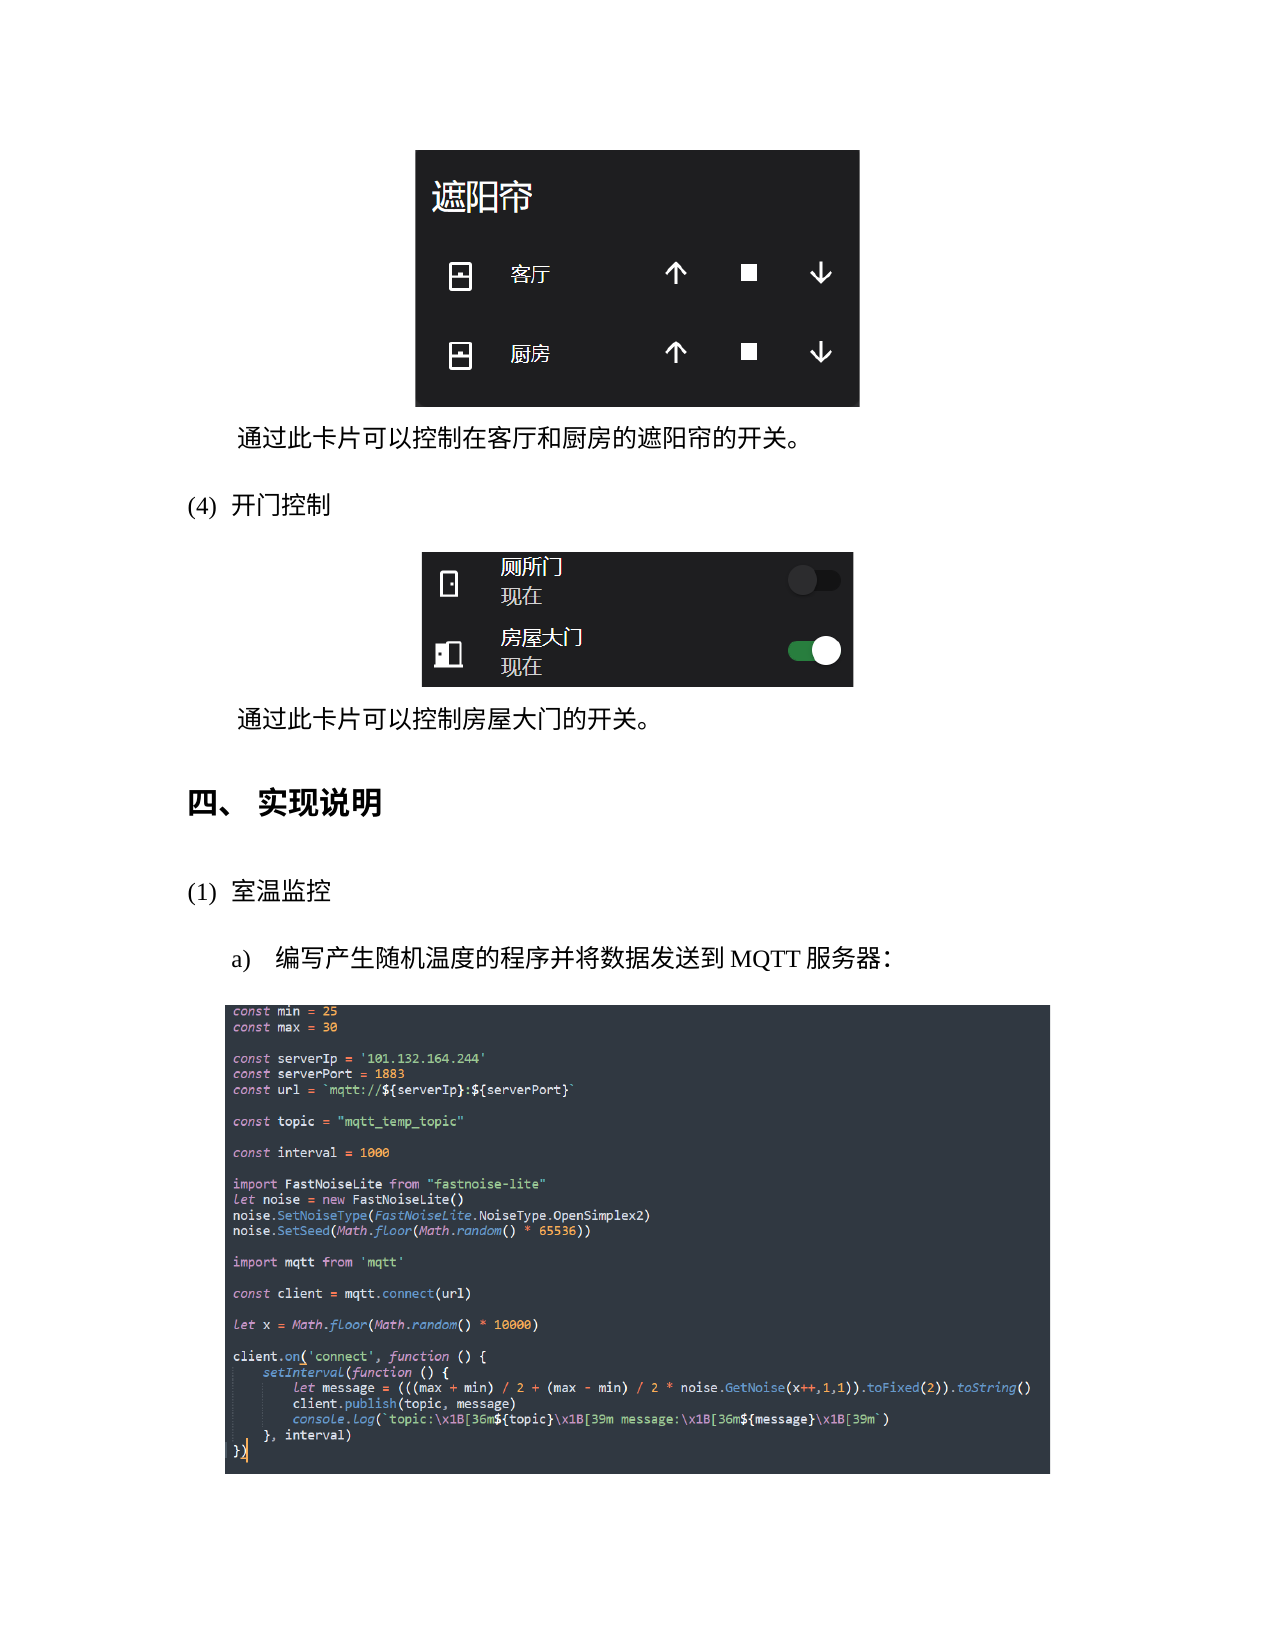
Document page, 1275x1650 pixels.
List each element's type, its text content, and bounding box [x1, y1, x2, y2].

subtitle 实现说明 [187, 778, 1087, 824]
picture [415, 150, 860, 407]
list 开门控制 [187, 486, 1087, 522]
picture [421, 552, 854, 687]
list 编写产生随机温度的程序并将数据发送到MQTT服务器： [231, 938, 1087, 974]
text 通过此卡片可以控制房屋大门的开关。 [187, 699, 1087, 735]
picture [225, 1005, 1051, 1474]
list 室温监控 [187, 871, 1087, 907]
text 通过此卡片可以控制在客厅和厨房的遮阳帘的开关。 [187, 419, 1087, 455]
